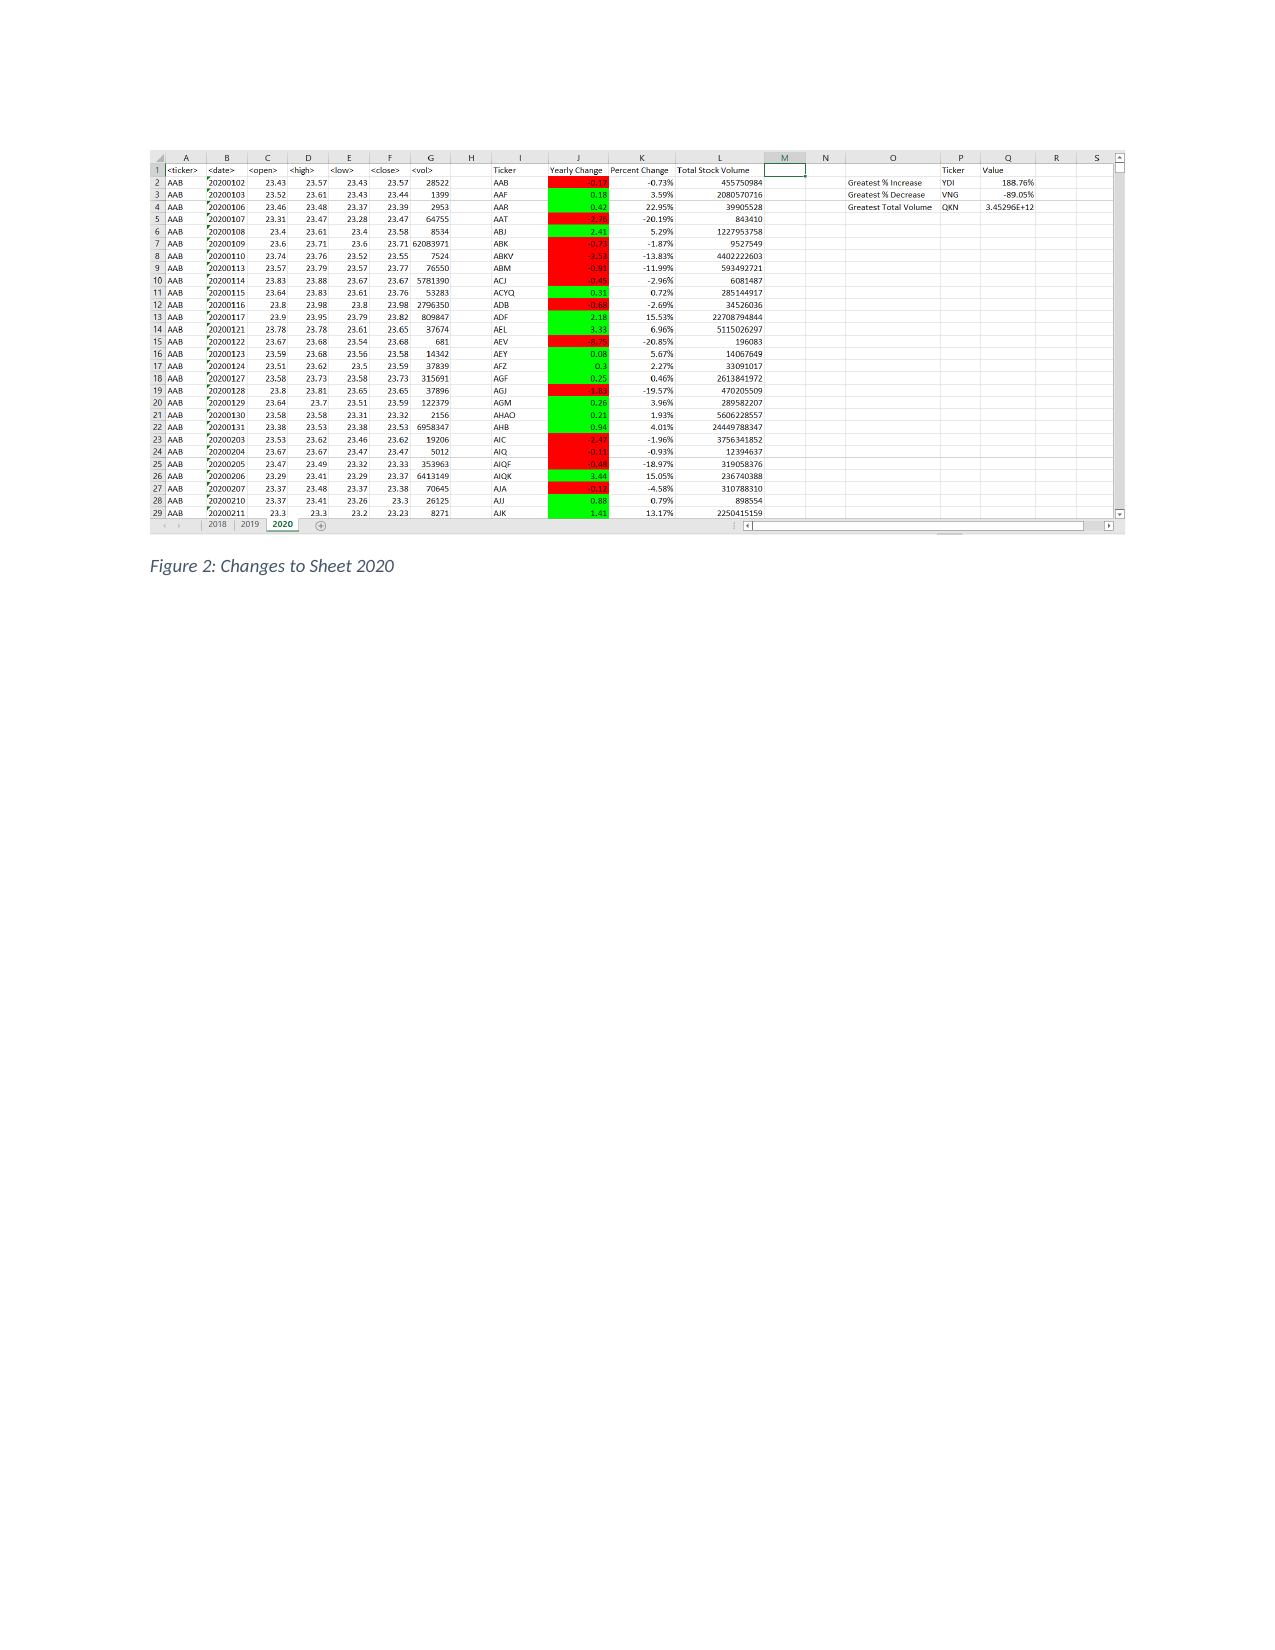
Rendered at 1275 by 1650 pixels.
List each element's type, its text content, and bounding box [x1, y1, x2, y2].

picture [150, 150, 1125, 535]
